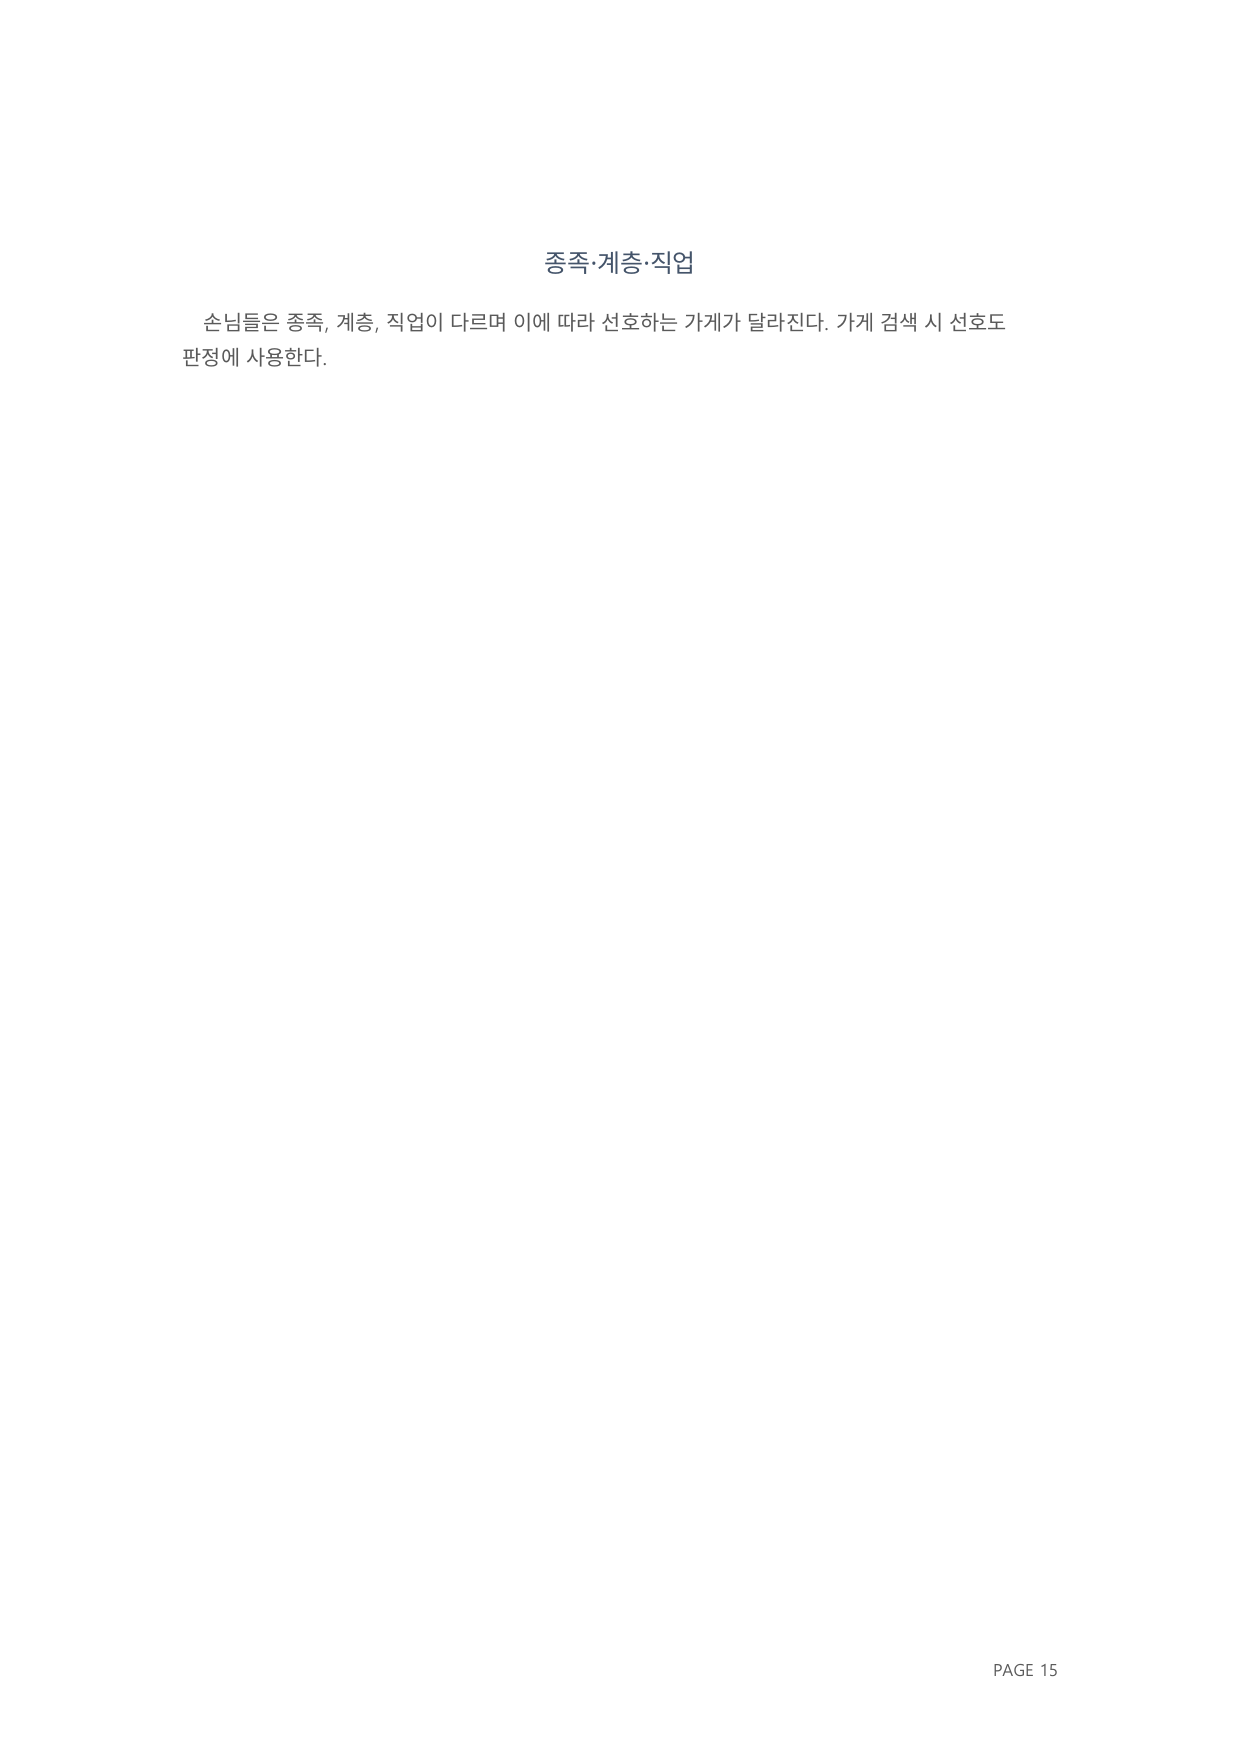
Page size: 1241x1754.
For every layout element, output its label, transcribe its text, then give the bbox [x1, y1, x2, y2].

subtitle 종족·계층·직업 [201, 244, 1039, 280]
text 손님들은 종족, 계층, 직업이 다르며 이에 따라 선호하는 가게가 달라진다. 가게 검색 시 선호도 판정에 사용한다. [182, 306, 1058, 371]
